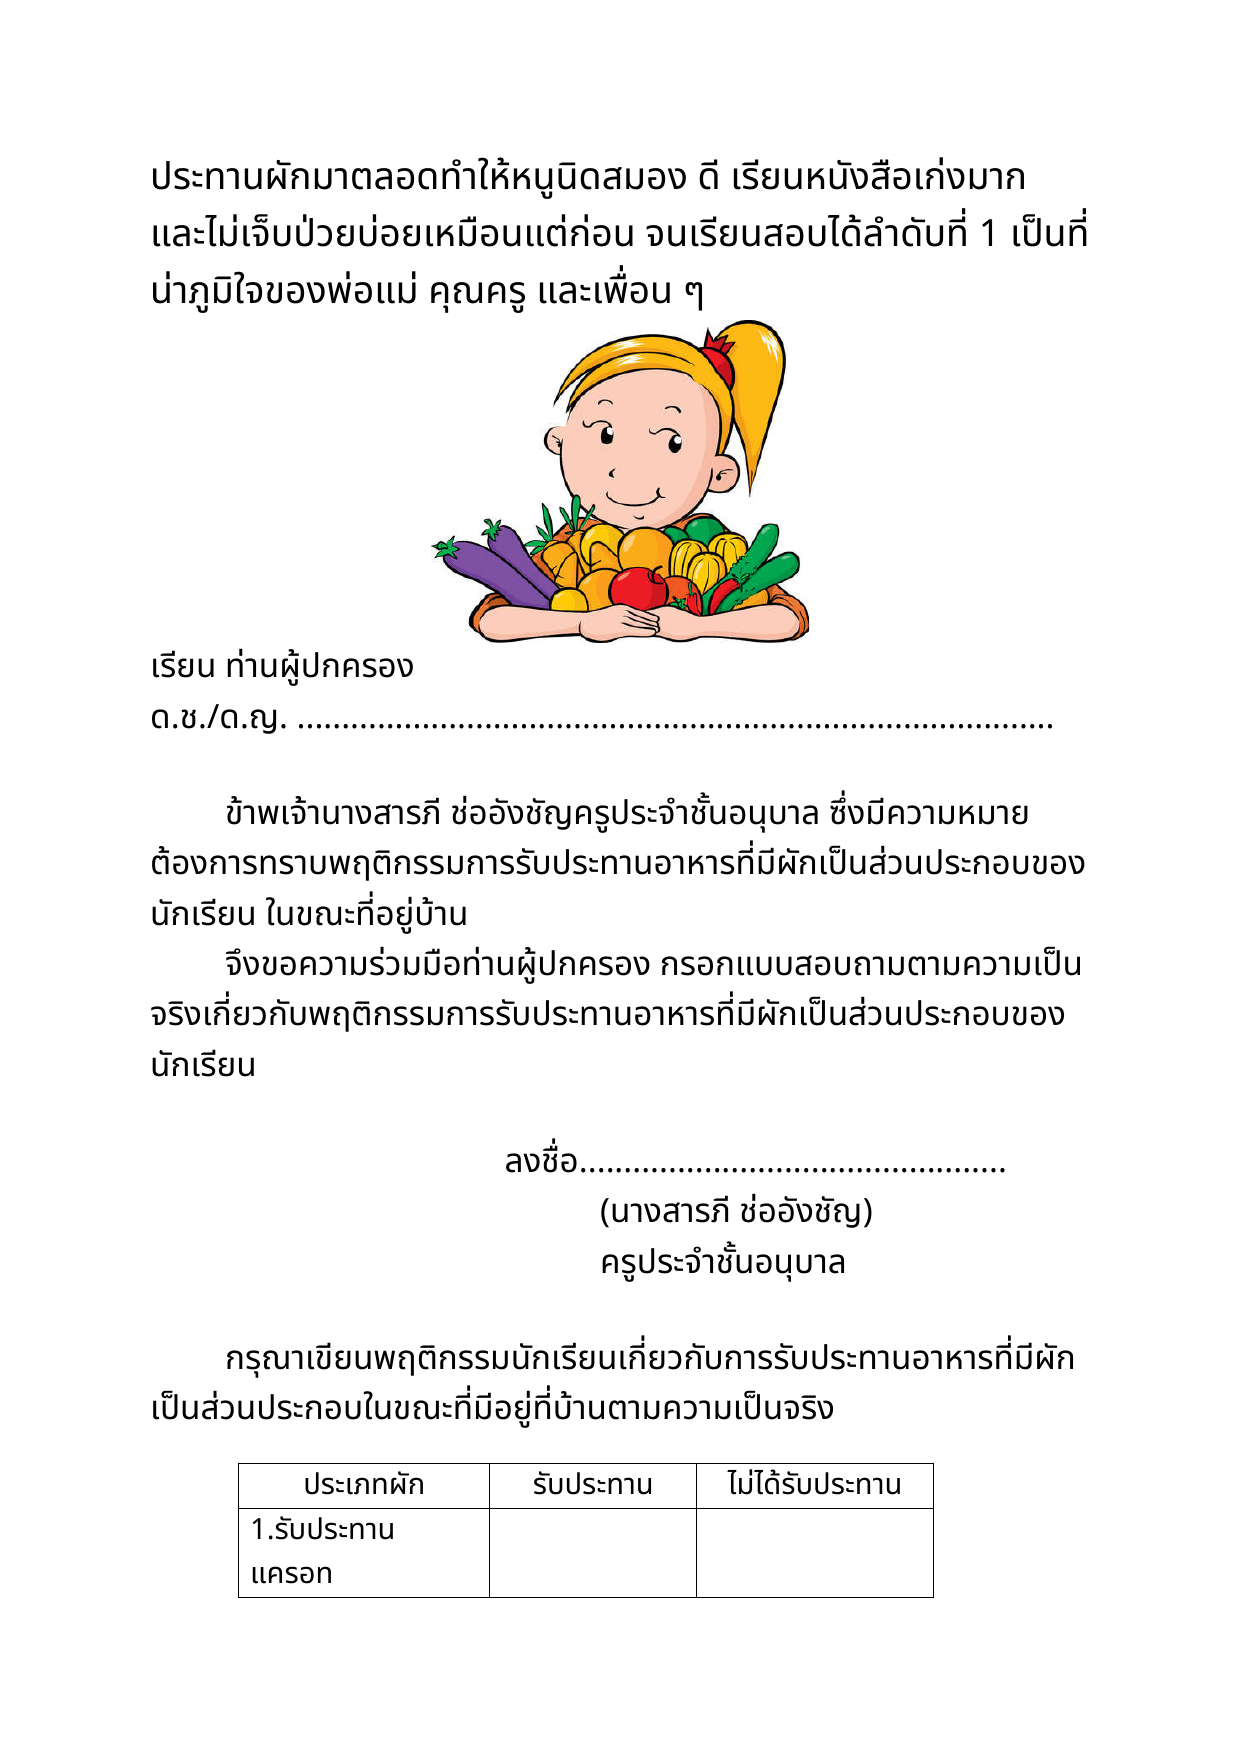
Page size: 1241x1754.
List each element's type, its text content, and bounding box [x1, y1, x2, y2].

text (นางสารภี ช่ออังชัญ) [504, 1187, 1090, 1238]
table_cell 1.รับประทานแครอท [239, 1509, 489, 1597]
text ครูประจำชั้นอนุบาล [504, 1238, 1090, 1288]
table_header ไม่ได้รับประทาน [697, 1464, 933, 1508]
text เรียน ท่านผู้ปกครอง ด.ช./ด.ญ. ..................................................................................... [150, 642, 1090, 743]
table_header รับประทาน [490, 1464, 696, 1508]
picture [431, 320, 810, 643]
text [150, 150, 1090, 320]
table_header ประเภทผัก [239, 1464, 489, 1508]
text ข้าพเจ้านางสารภี ช่ออังชัญครูประจำชั้นอนุบาล ซึ่งมีความหมายต้องการทราบพฤติกรรมการรับประทานอาหารที่มีผักเป็นส่วนประกอบของนักเรียน ในขณะที่อยู่บ้าน [150, 789, 1090, 940]
table_cell [697, 1509, 933, 1597]
text จึงขอความร่วมมือท่านผู้ปกครอง กรอกแบบสอบถามตามความเป็นจริงเกี่ยวกับพฤติกรรมการรับประทานอาหารที่มีผักเป็นส่วนประกอบของนักเรียน [150, 940, 1090, 1091]
text กรุณาเขียนพฤติกรรมนักเรียนเกี่ยวกับการรับประทานอาหารที่มีผักเป็นส่วนประกอบในขณะที่มีอยู่ที่บ้านตามความเป็นจริง [150, 1334, 1090, 1434]
text ลงชื่อ................................................ [504, 1137, 1090, 1187]
table_cell [490, 1509, 696, 1597]
